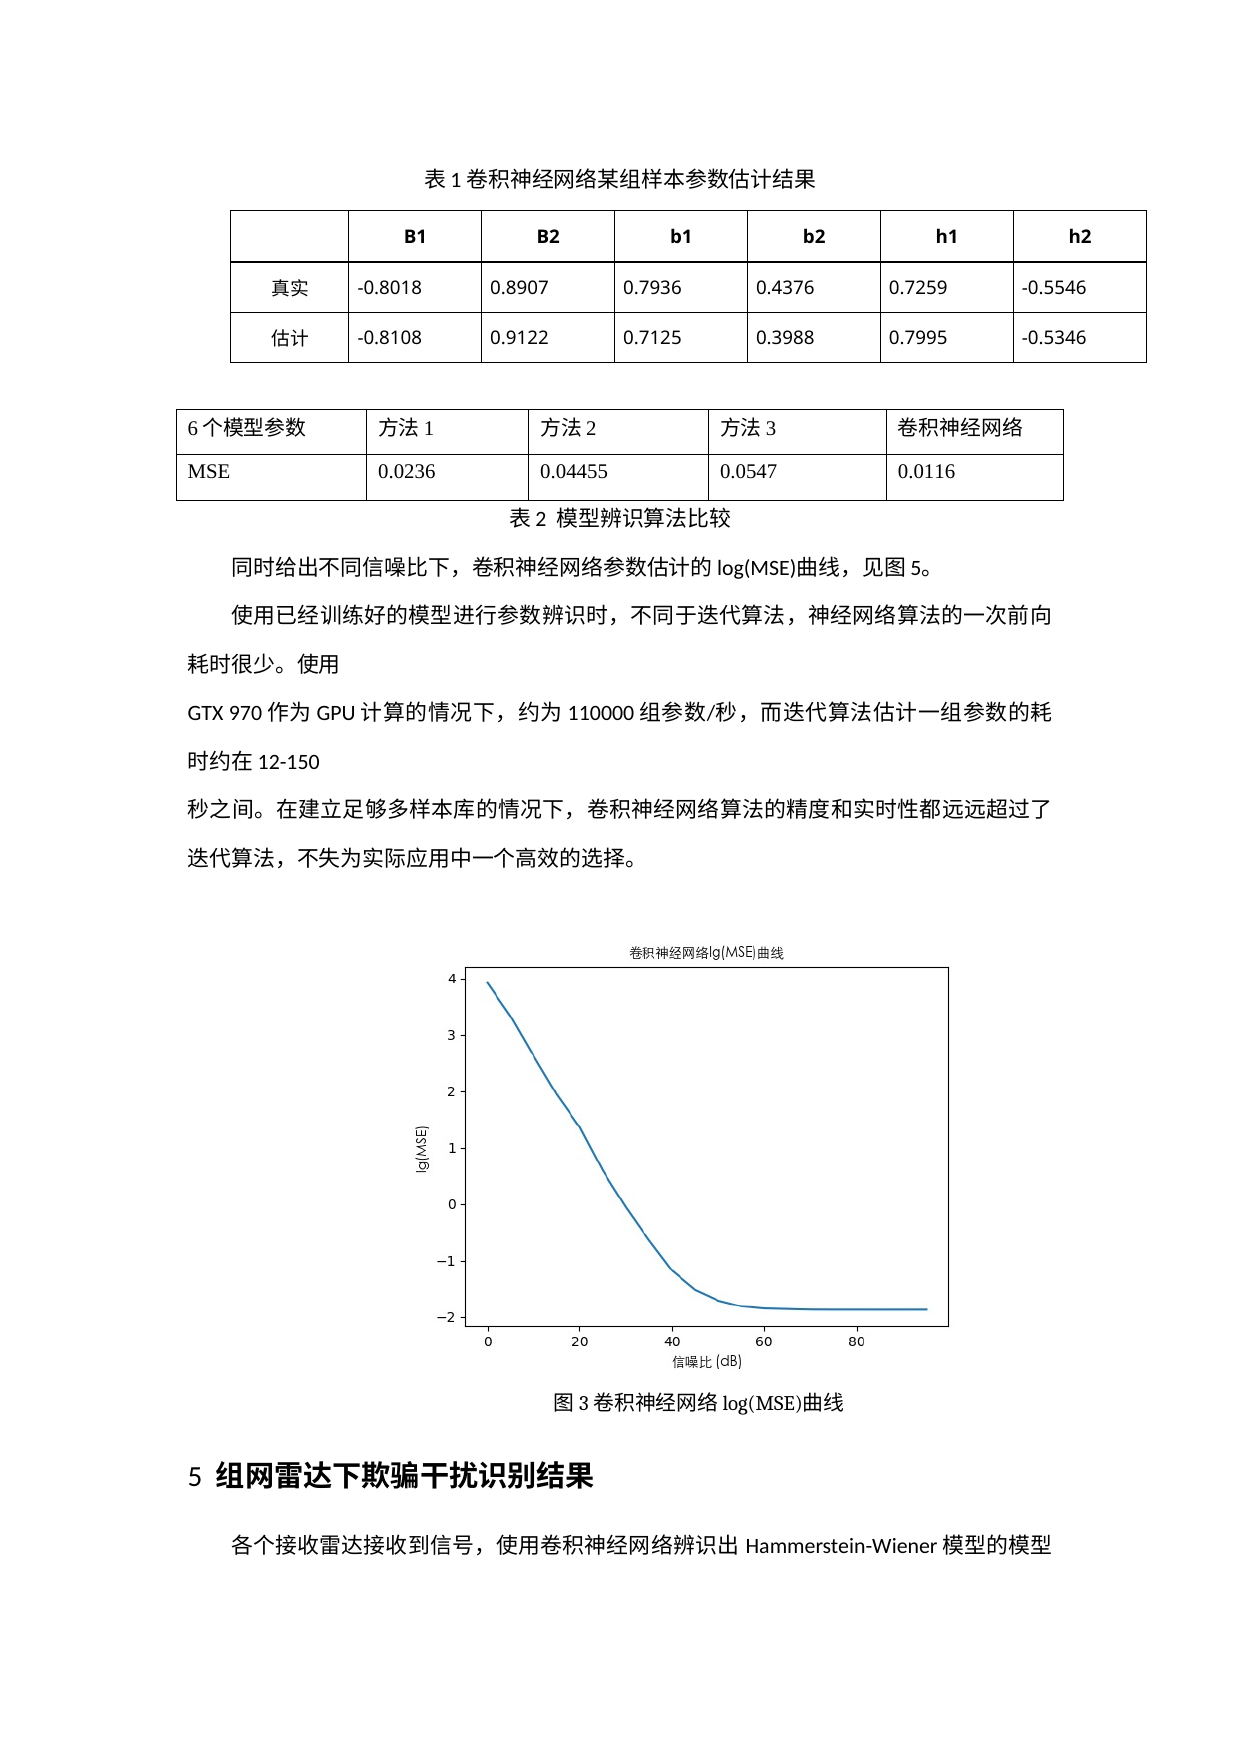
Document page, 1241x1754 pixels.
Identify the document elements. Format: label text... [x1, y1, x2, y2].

table_cell MSE [177, 455, 366, 500]
table_header [231, 211, 348, 261]
table_header 方法1 [367, 410, 528, 454]
table_cell 0.7125 [615, 313, 747, 362]
table_cell -0.8018 [349, 263, 481, 312]
table_cell 0.9122 [482, 313, 614, 362]
table_cell 0.7995 [881, 313, 1013, 362]
table_cell 0.3988 [748, 313, 880, 362]
table_header B1 [349, 211, 481, 261]
table_header 卷积神经网络 [887, 410, 1063, 454]
text GTX 970作为GPU计算的情况下，约为110000组参数/秒，而迭代算法估计一组参数的耗时约在12-150 [187, 694, 1053, 776]
table_cell 0.0236 [367, 455, 528, 500]
text 使用已经训练好的模型进行参数辨识时，不同于迭代算法，神经网络算法的一次前向耗时很少。使用 [187, 597, 1053, 679]
table_cell 0.4376 [748, 263, 880, 312]
table_header h1 [881, 211, 1013, 261]
text 秒之间。在建立足够多样本库的情况下，卷积神经网络算法的精度和实时性都远远超过了迭代算法，不失为实际应用中一个高效的选择。 [187, 792, 1053, 873]
table_cell 0.0547 [709, 455, 886, 500]
table_header B2 [482, 211, 614, 261]
table_header 6个模型参数 [177, 410, 366, 454]
table_cell -0.8108 [349, 313, 481, 362]
table_header 方法3 [709, 410, 886, 454]
table_cell 0.04455 [529, 455, 708, 500]
text 表2 模型辨识算法比较 [187, 501, 1053, 533]
table_cell -0.5346 [1014, 313, 1146, 362]
picture [387, 910, 1010, 1377]
table_cell 0.7936 [615, 263, 747, 312]
table_header b2 [748, 211, 880, 261]
text 表1 卷积神经网络某组样本参数估计结果 [187, 162, 1053, 194]
table_cell 真实 [231, 263, 348, 312]
table_cell -0.5546 [1014, 263, 1146, 312]
table_cell 0.8907 [482, 263, 614, 312]
table_header 方法2 [529, 410, 708, 454]
table_header b1 [615, 211, 747, 261]
table_cell 估计 [231, 313, 348, 362]
table_cell 0.0116 [887, 455, 1063, 500]
text 同时给出不同信噪比下，卷积神经网络参数估计的log(MSE)曲线，见图5。 [187, 549, 1053, 582]
table_cell 0.7259 [881, 263, 1013, 312]
table_header h2 [1014, 211, 1146, 261]
text 各个接收雷达接收到信号，使用卷积神经网络辨识出Hammerstein-Wiener模型的模型参数，将其汇总至雷达数据中心，雷达数据中心将所有汇总的模型参数进行K-Means聚类处理，如取聚类目标簇数量为2，得到两类信号，使用主成分分析法降维至2维并可视化如图6 [187, 1527, 1053, 1560]
